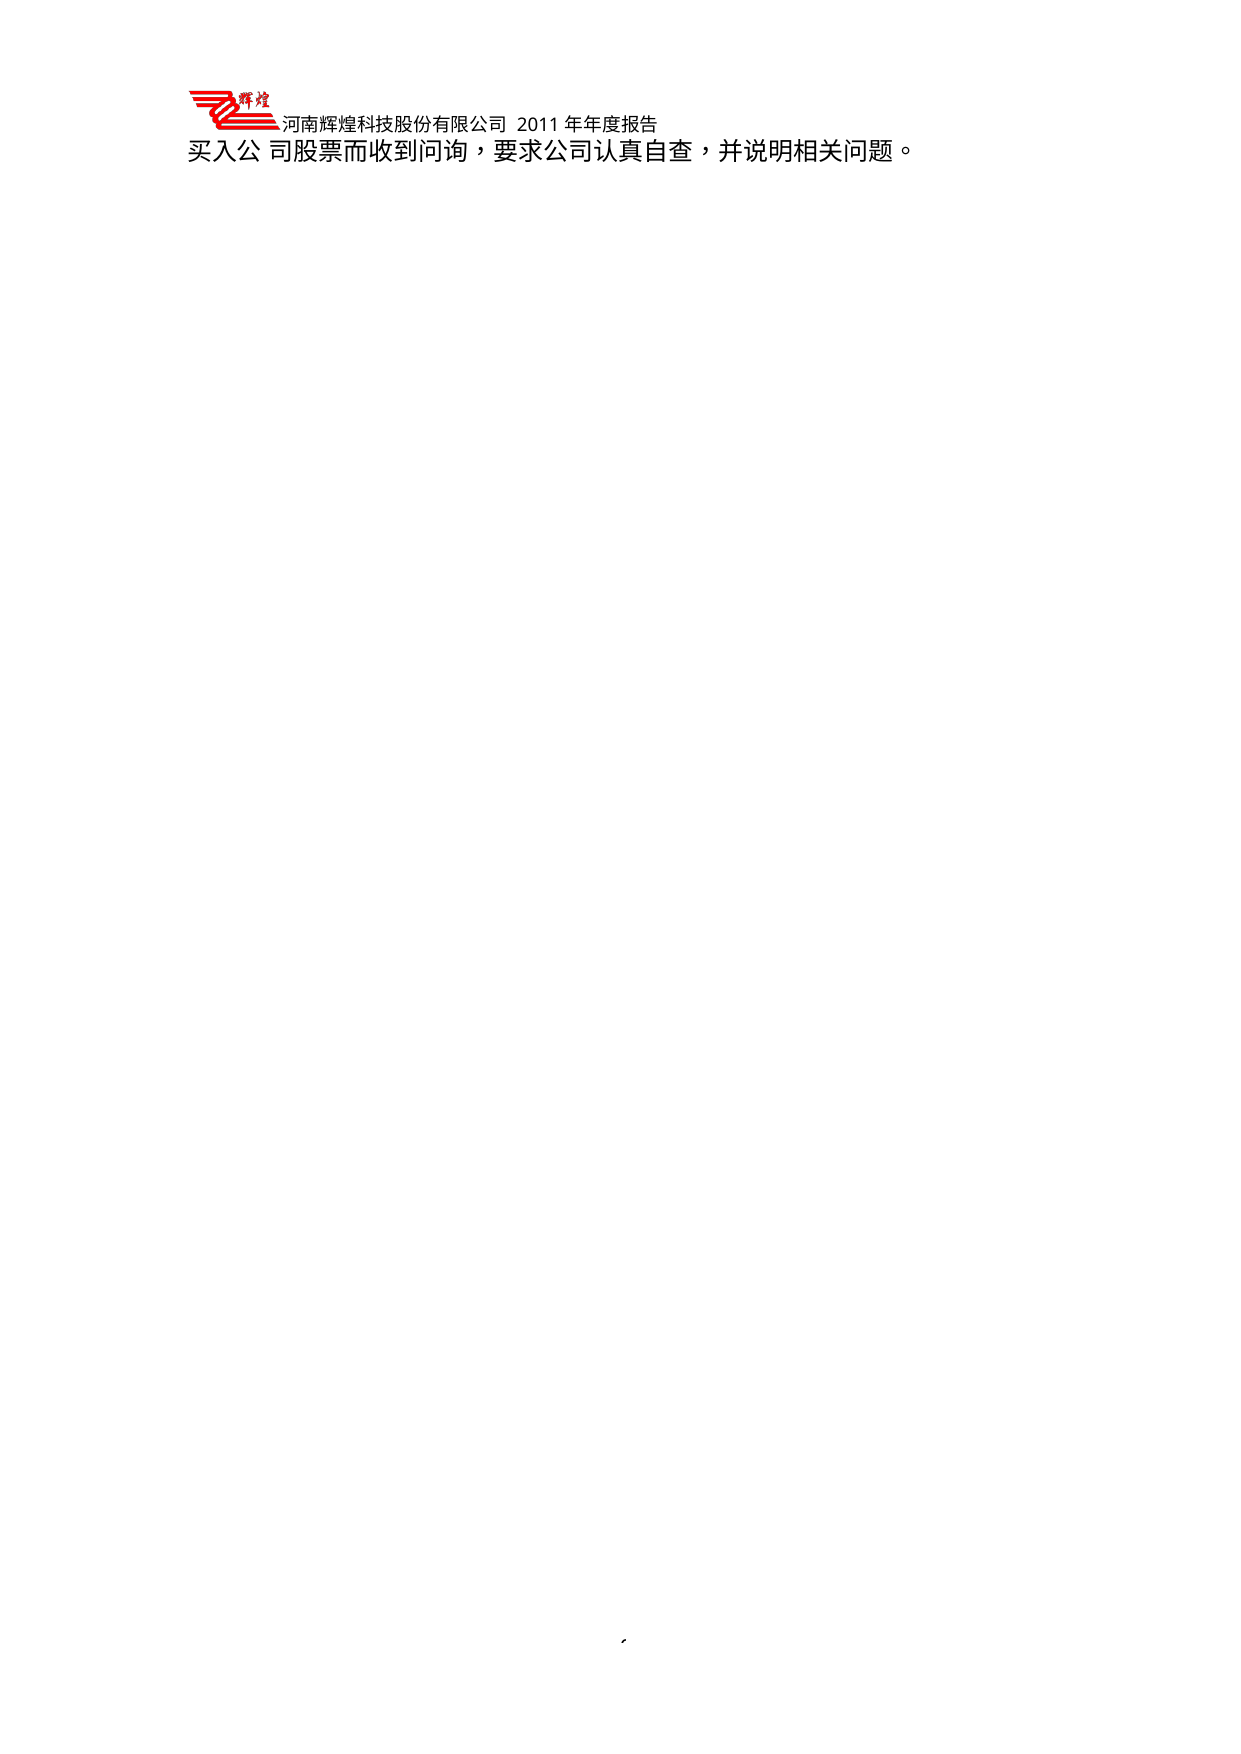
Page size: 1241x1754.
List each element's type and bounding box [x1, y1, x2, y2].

text [187, 133, 1053, 167]
picture [187, 88, 282, 131]
